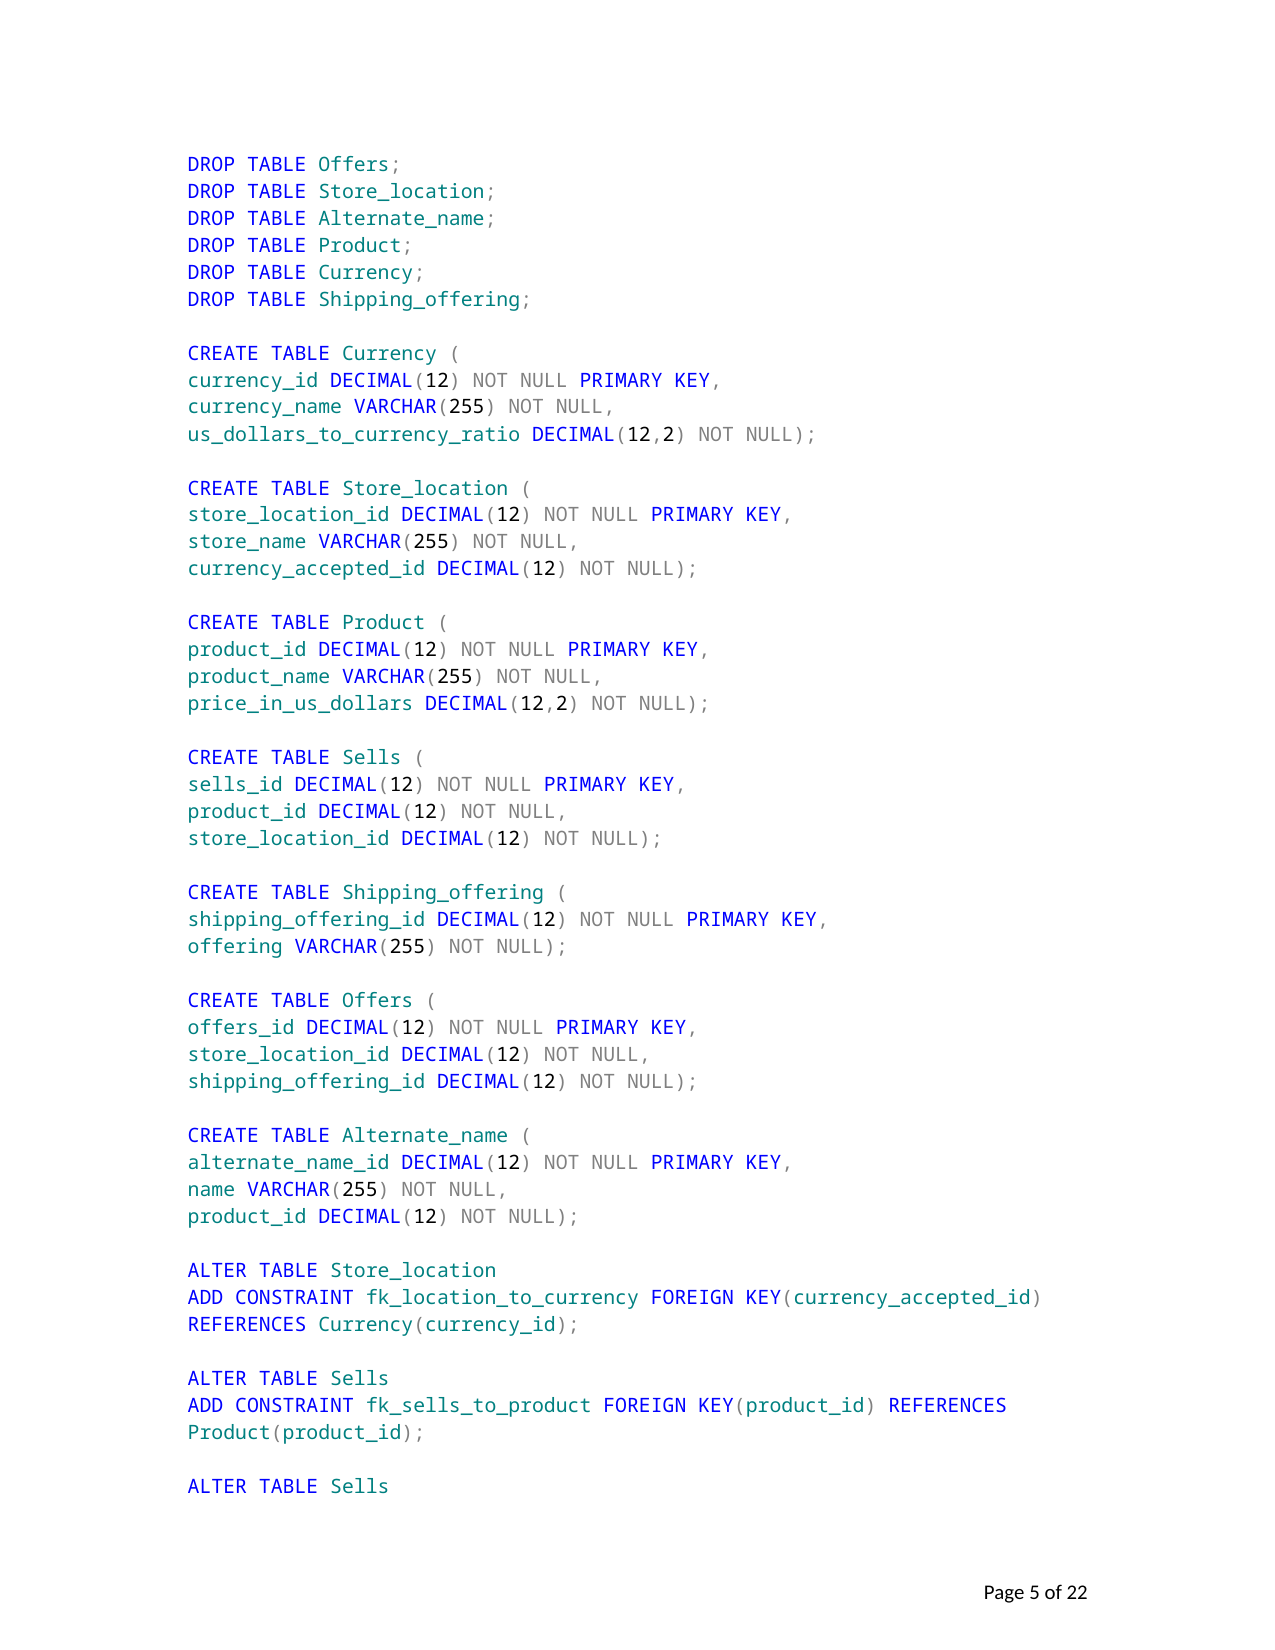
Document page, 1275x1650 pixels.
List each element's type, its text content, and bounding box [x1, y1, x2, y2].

text CREATE TABLE Store_location ( [187, 474, 1087, 501]
text shipping_offering_id DECIMAL(12) NOT NULL PRIMARY KEY, [187, 905, 1087, 932]
text currency_name VARCHAR(255) NOT NULL, [187, 393, 1087, 420]
text ALTER TABLE Sells [187, 1364, 1087, 1391]
text offers_id DECIMAL(12) NOT NULL PRIMARY KEY, [187, 1013, 1087, 1040]
text name VARCHAR(255) NOT NULL, [187, 1175, 1087, 1202]
text CREATE TABLE Shipping_offering ( [187, 878, 1087, 905]
text CREATE TABLE Alternate_name ( [187, 1121, 1087, 1148]
text us_dollars_to_currency_ratio DECIMAL(12,2) NOT NULL); [187, 420, 1087, 447]
text alternate_name_id DECIMAL(12) NOT NULL PRIMARY KEY, [187, 1148, 1087, 1175]
text ALTER TABLE Store_location [187, 1256, 1087, 1283]
text DROP TABLE Offers; [187, 150, 1087, 177]
text DROP TABLE Store_location; [187, 177, 1087, 204]
text store_name VARCHAR(255) NOT NULL, [187, 528, 1087, 555]
text DROP TABLE Product; [187, 231, 1087, 258]
text product_id DECIMAL(12) NOT NULL); [187, 1202, 1087, 1229]
text ALTER TABLE Sells [187, 1472, 1087, 1499]
text CREATE TABLE Product ( [187, 609, 1087, 636]
text currency_id DECIMAL(12) NOT NULL PRIMARY KEY, [187, 366, 1087, 393]
text store_location_id DECIMAL(12) NOT NULL, [187, 1040, 1087, 1067]
text ADD CONSTRAINT fk_sells_to_product FOREIGN KEY(product_id) REFERENCES Product(product_id); [187, 1391, 1087, 1445]
text sells_id DECIMAL(12) NOT NULL PRIMARY KEY, [187, 771, 1087, 797]
text ADD CONSTRAINT fk_location_to_currency FOREIGN KEY(currency_accepted_id) REFERENCES Currency(currency_id); [187, 1283, 1087, 1337]
text product_id DECIMAL(12) NOT NULL, [187, 797, 1087, 824]
text DROP TABLE Shipping_offering; [187, 285, 1087, 312]
text currency_accepted_id DECIMAL(12) NOT NULL); [187, 555, 1087, 582]
text product_name VARCHAR(255) NOT NULL, [187, 663, 1087, 689]
text CREATE TABLE Currency ( [187, 339, 1087, 366]
text DROP TABLE Currency; [187, 258, 1087, 285]
text store_location_id DECIMAL(12) NOT NULL); [187, 824, 1087, 851]
text CREATE TABLE Offers ( [187, 986, 1087, 1013]
text store_location_id DECIMAL(12) NOT NULL PRIMARY KEY, [187, 501, 1087, 528]
text offering VARCHAR(255) NOT NULL); [187, 932, 1087, 959]
text shipping_offering_id DECIMAL(12) NOT NULL); [187, 1067, 1087, 1094]
text product_id DECIMAL(12) NOT NULL PRIMARY KEY, [187, 636, 1087, 663]
text CREATE TABLE Sells ( [187, 743, 1087, 771]
text DROP TABLE Alternate_name; [187, 204, 1087, 231]
text price_in_us_dollars DECIMAL(12,2) NOT NULL); [187, 689, 1087, 717]
